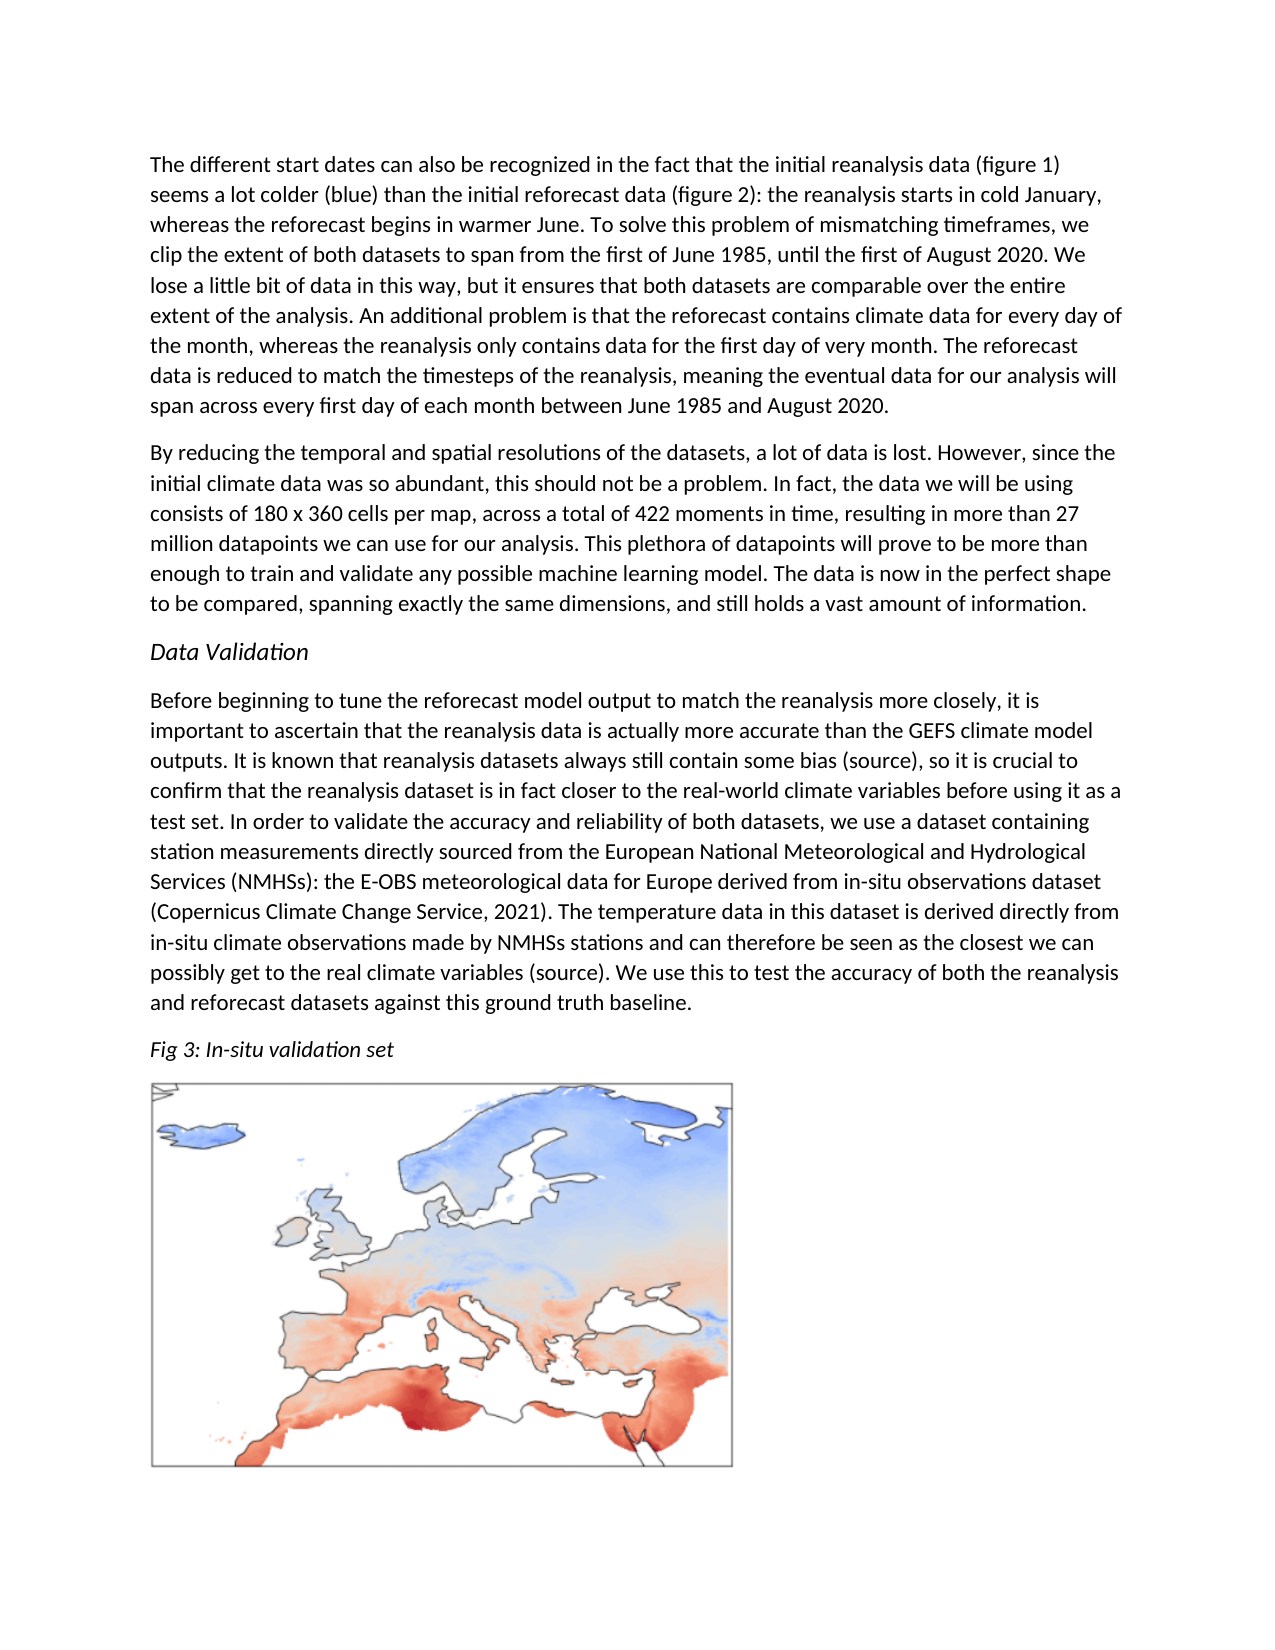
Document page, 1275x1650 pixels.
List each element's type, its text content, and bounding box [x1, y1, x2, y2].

text By reducing the temporal and spatial resolutions of the datasets, a lot of data is lost. However, since the initial climate data was so abundant, this should not be a problem. In fact, the data we will be using consists of 180 x 360 cells per map, across a total of 422 moments in time, resulting in more than 27 million datapoints we can use for our analysis. This plethora of datapoints will prove to be more than enough to train and validate any possible machine learning model. The data is now in the perfect shape to be compared, spanning exactly the same dimensions, and still holds a vast amount of information. [150, 438, 1125, 618]
text Fig 3: In-situ validation set [150, 1035, 1125, 1063]
text Data Validation [150, 636, 1125, 667]
text Before beginning to tune the reforecast model output to match the reanalysis more closely, it is important to ascertain that the reanalysis data is actually more accurate than the GEFS climate model outputs. It is known that reanalysis datasets always still contain some bias (source), so it is crucial to confirm that the reanalysis dataset is in fact closer to the real-world climate variables before using it as a test set. In order to validate the accuracy and reliability of both datasets, we use a dataset containing station measurements directly sourced from the European National Meteorological and Hydrological Services (NMHSs): the E-OBS meteorological data for Europe derived from in-situ observations dataset (Copernicus Climate Change Service, 2021). The temperature data in this dataset is derived directly from in-situ climate observations made by NMHSs stations and can therefore be seen as the closest we can possibly get to the real climate variables (source). We use this to test the accuracy of both the reanalysis and reforecast datasets against this ground truth baseline. [150, 686, 1125, 1016]
picture [150, 1081, 735, 1468]
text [150, 150, 1125, 420]
